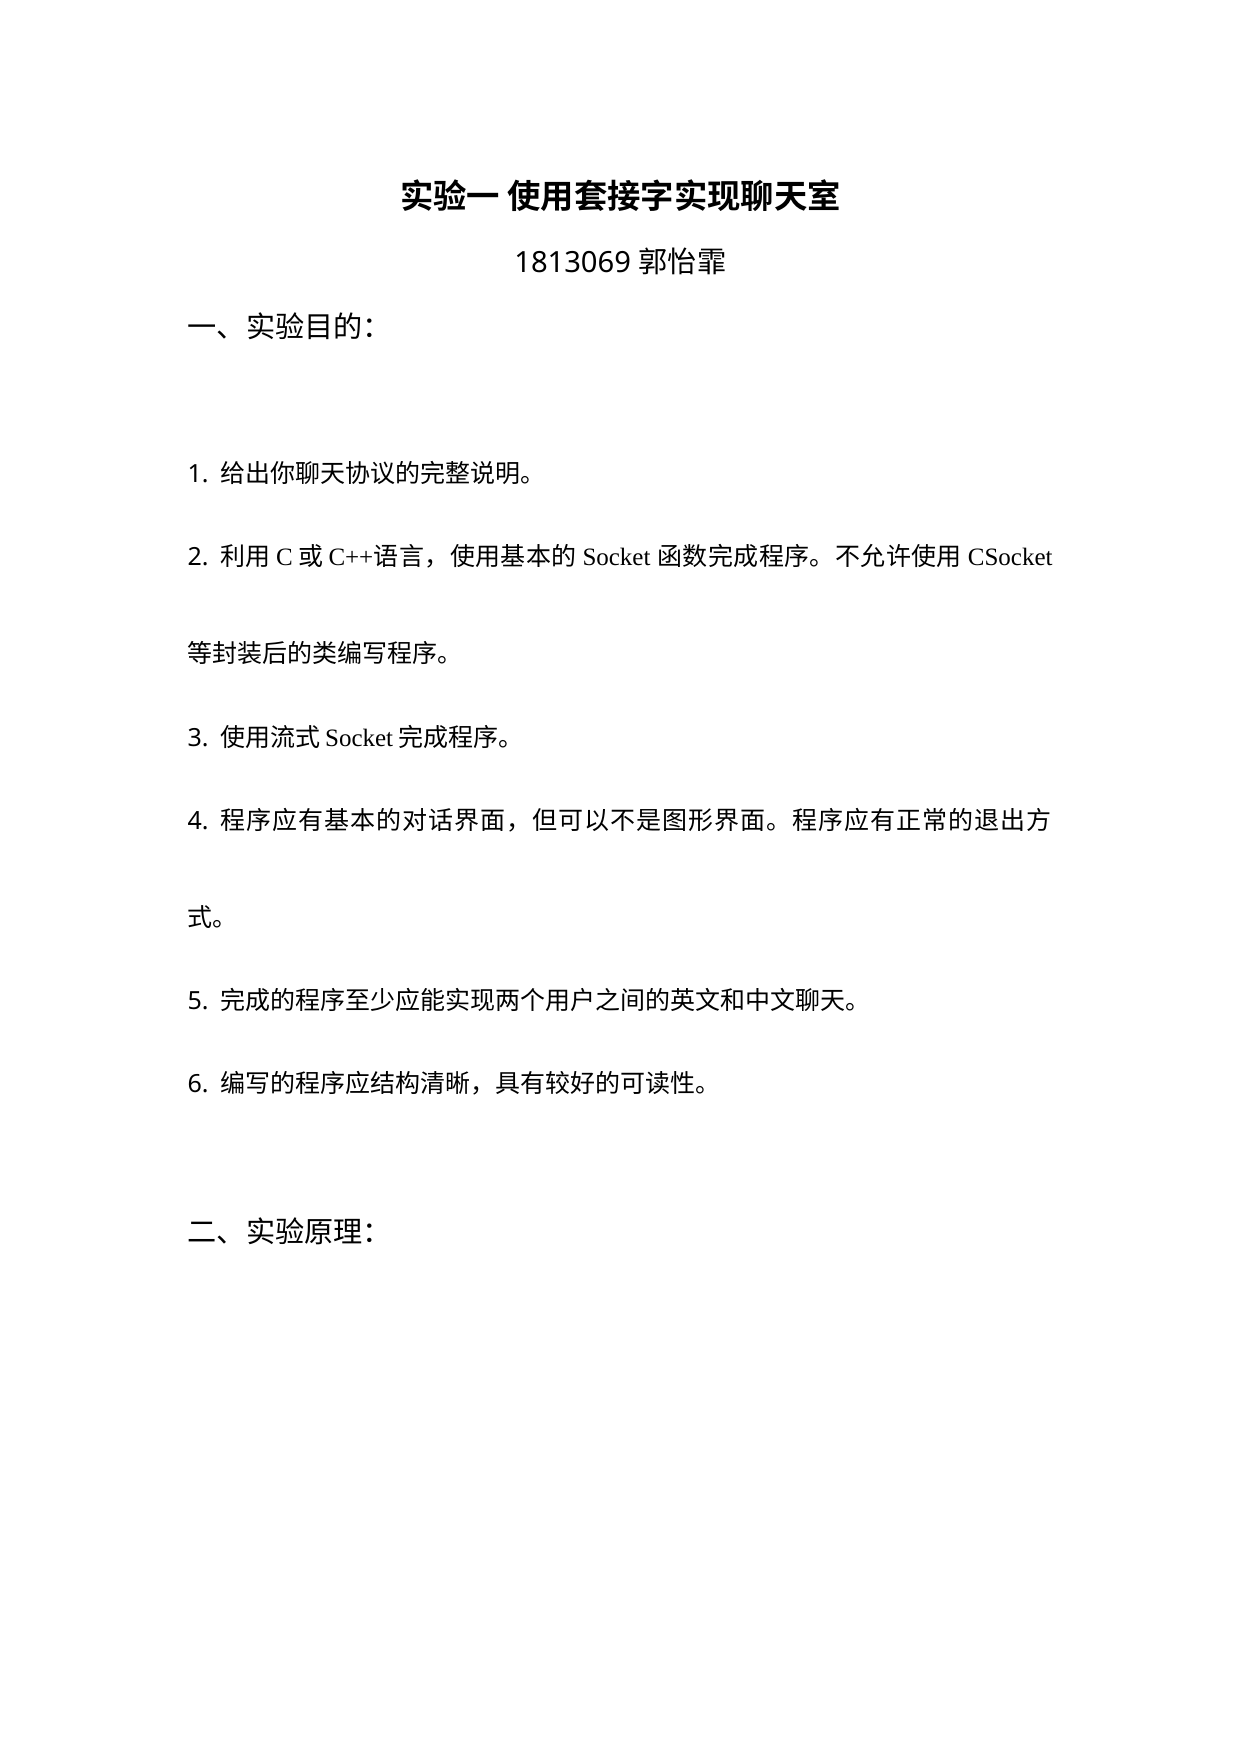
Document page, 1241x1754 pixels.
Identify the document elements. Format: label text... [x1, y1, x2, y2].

list 给出你聊天协议的完整说明。 [187, 439, 1053, 504]
list 程序应有基本的对话界面，但可以不是图形界面。程序应有正常的退出方式。 [187, 786, 1053, 948]
text 1813069 郭怡霏 [187, 227, 1053, 292]
list 完成的程序至少应能实现两个用户之间的英文和中文聊天。 [187, 966, 1053, 1031]
list 利用C或C++语言，使用基本的Socket 函数完成程序。不允许使用CSocket等封装后的类编写程序。 [187, 522, 1053, 684]
list 编写的程序应结构清晰，具有较好的可读性。 [187, 1049, 1053, 1114]
text 实验一 使用套接字实现聊天室 [187, 162, 1053, 227]
list 实验目的： [187, 292, 1053, 357]
list 使用流式Socket完成程序。 [187, 703, 1053, 768]
list 实验原理： [187, 1198, 1053, 1263]
